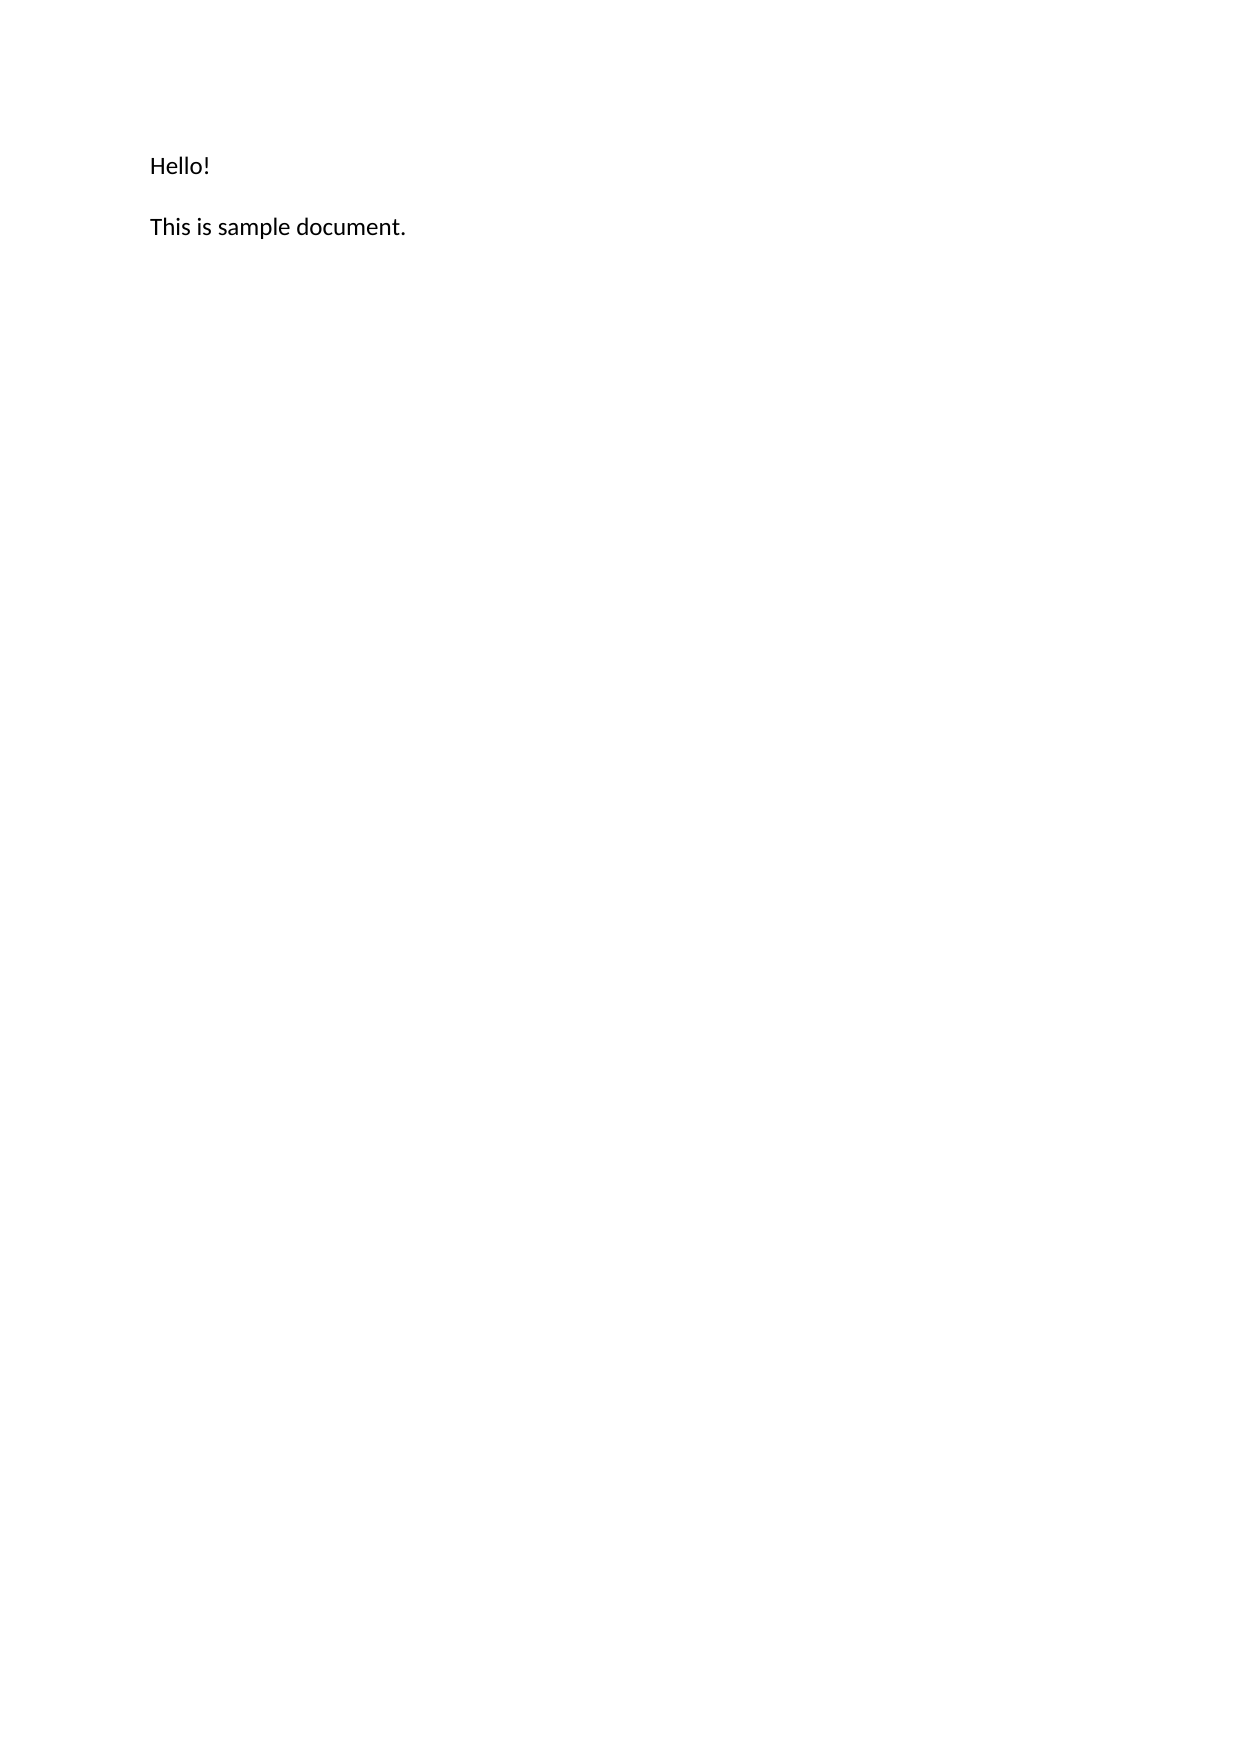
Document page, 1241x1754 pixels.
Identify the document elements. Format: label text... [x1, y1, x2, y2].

text Hello! [150, 150, 1090, 181]
text This is sample document. [150, 211, 1090, 242]
